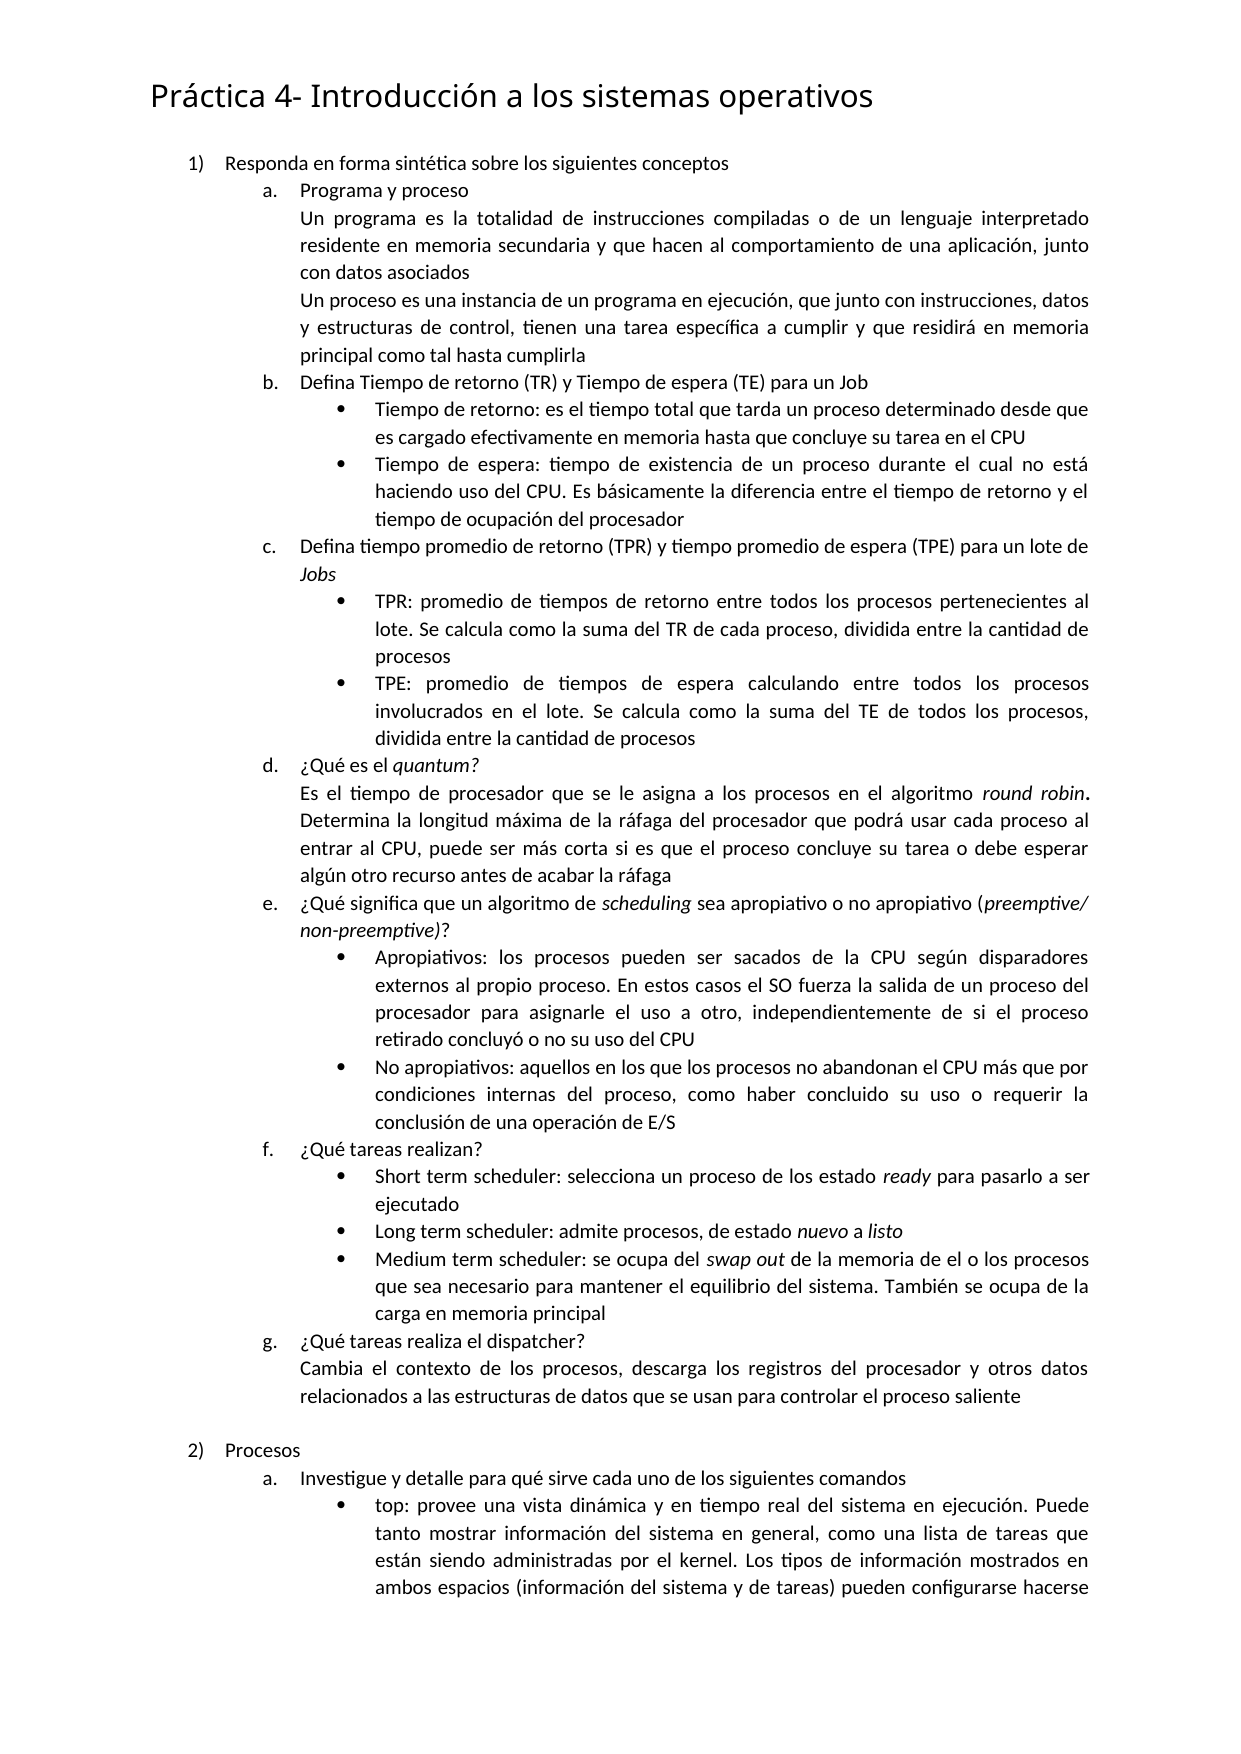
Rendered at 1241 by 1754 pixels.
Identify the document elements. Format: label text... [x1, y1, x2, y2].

list Medium term scheduler: se ocupa del swap out de la memoria de el o los procesos que sea necesario para mantener el equilibrio del sistema. También se ocupa de la carga en memoria principal [337, 1246, 1090, 1326]
list Un proceso es una instancia de un programa en ejecución, que junto con instrucciones, datos y estructuras de control, tienen una tarea específica a cumplir y que residirá en memoria principal como tal hasta cumplirla [300, 287, 1090, 367]
list Investigue y detalle para qué sirve cada uno de los siguientes comandos [262, 1465, 1090, 1490]
list Short term scheduler: selecciona un proceso de los estado ready para pasarlo a ser ejecutado [337, 1164, 1090, 1216]
list TPE: promedio de tiempos de espera calculando entre todos los procesos involucrados en el lote. Se calcula como la suma del TE de todos los procesos, dividida entre la cantidad de procesos [337, 671, 1090, 751]
list Long term scheduler: admite procesos, de estado nuevo a listo [337, 1218, 1090, 1244]
list Cambia el contexto de los procesos, descarga los registros del procesador y otros datos relacionados a las estructuras de datos que se usan para controlar el proceso saliente [300, 1355, 1090, 1408]
list ¿Qué tareas realizan? [262, 1136, 1090, 1162]
list TPR: promedio de tiempos de retorno entre todos los procesos pertenecientes al lote. Se calcula como la suma del TR de cada proceso, dividida entre la cantidad de procesos [337, 588, 1090, 668]
list ¿Qué es el quantum? [262, 753, 1090, 778]
list Tiempo de espera: tiempo de existencia de un proceso durante el cual no está haciendo uso del CPU. Es básicamente la diferencia entre el tiempo de retorno y el tiempo de ocupación del procesador [337, 451, 1090, 532]
list Programa y proceso [262, 177, 1090, 203]
list Tiempo de retorno: es el tiempo total que tarda un proceso determinado desde que es cargado efectivamente en memoria hasta que concluye su tarea en el CPU [337, 397, 1090, 449]
list Un programa es la totalidad de instrucciones compiladas o de un lenguaje interpretado residente en memoria secundaria y que hacen al comportamiento de una aplicación, junto con datos asociados [300, 205, 1090, 285]
list Es el tiempo de procesador que se le asigna a los procesos en el algoritmo round robin. Determina la longitud máxima de la ráfaga del procesador que podrá usar cada proceso al entrar al CPU, puede ser más corta si es que el proceso concluye su tarea o debe esperar algún otro recurso antes de acabar la ráfaga [300, 780, 1090, 888]
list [337, 1492, 1090, 1600]
list ¿Qué significa que un algoritmo de scheduling sea apropiativo o no apropiativo (preemptive/ non-preemptive)? [262, 890, 1090, 942]
list Procesos [187, 1438, 1090, 1463]
list Defina Tiempo de retorno (TR) y Tiempo de espera (TE) para un Job [262, 369, 1090, 394]
list Defina tiempo promedio de retorno (TPR) y tiempo promedio de espera (TPE) para un lote de Jobs [262, 533, 1090, 586]
list No apropiativos: aquellos en los que los procesos no abandonan el CPU más que por condiciones internas del proceso, como haber concluido su uso o requerir la conclusión de una operación de E/S [337, 1054, 1090, 1134]
list Responda en forma sintética sobre los siguientes conceptos [187, 150, 1090, 175]
list Apropiativos: los procesos pueden ser sacados de la CPU según disparadores externos al propio proceso. En estos casos el SO fuerza la salida de un proceso del procesador para asignarle el uso a otro, independientemente de si el proceso retirado concluyó o no su uso del CPU [337, 944, 1090, 1052]
list ¿Qué tareas realiza el dispatcher? [262, 1328, 1090, 1353]
